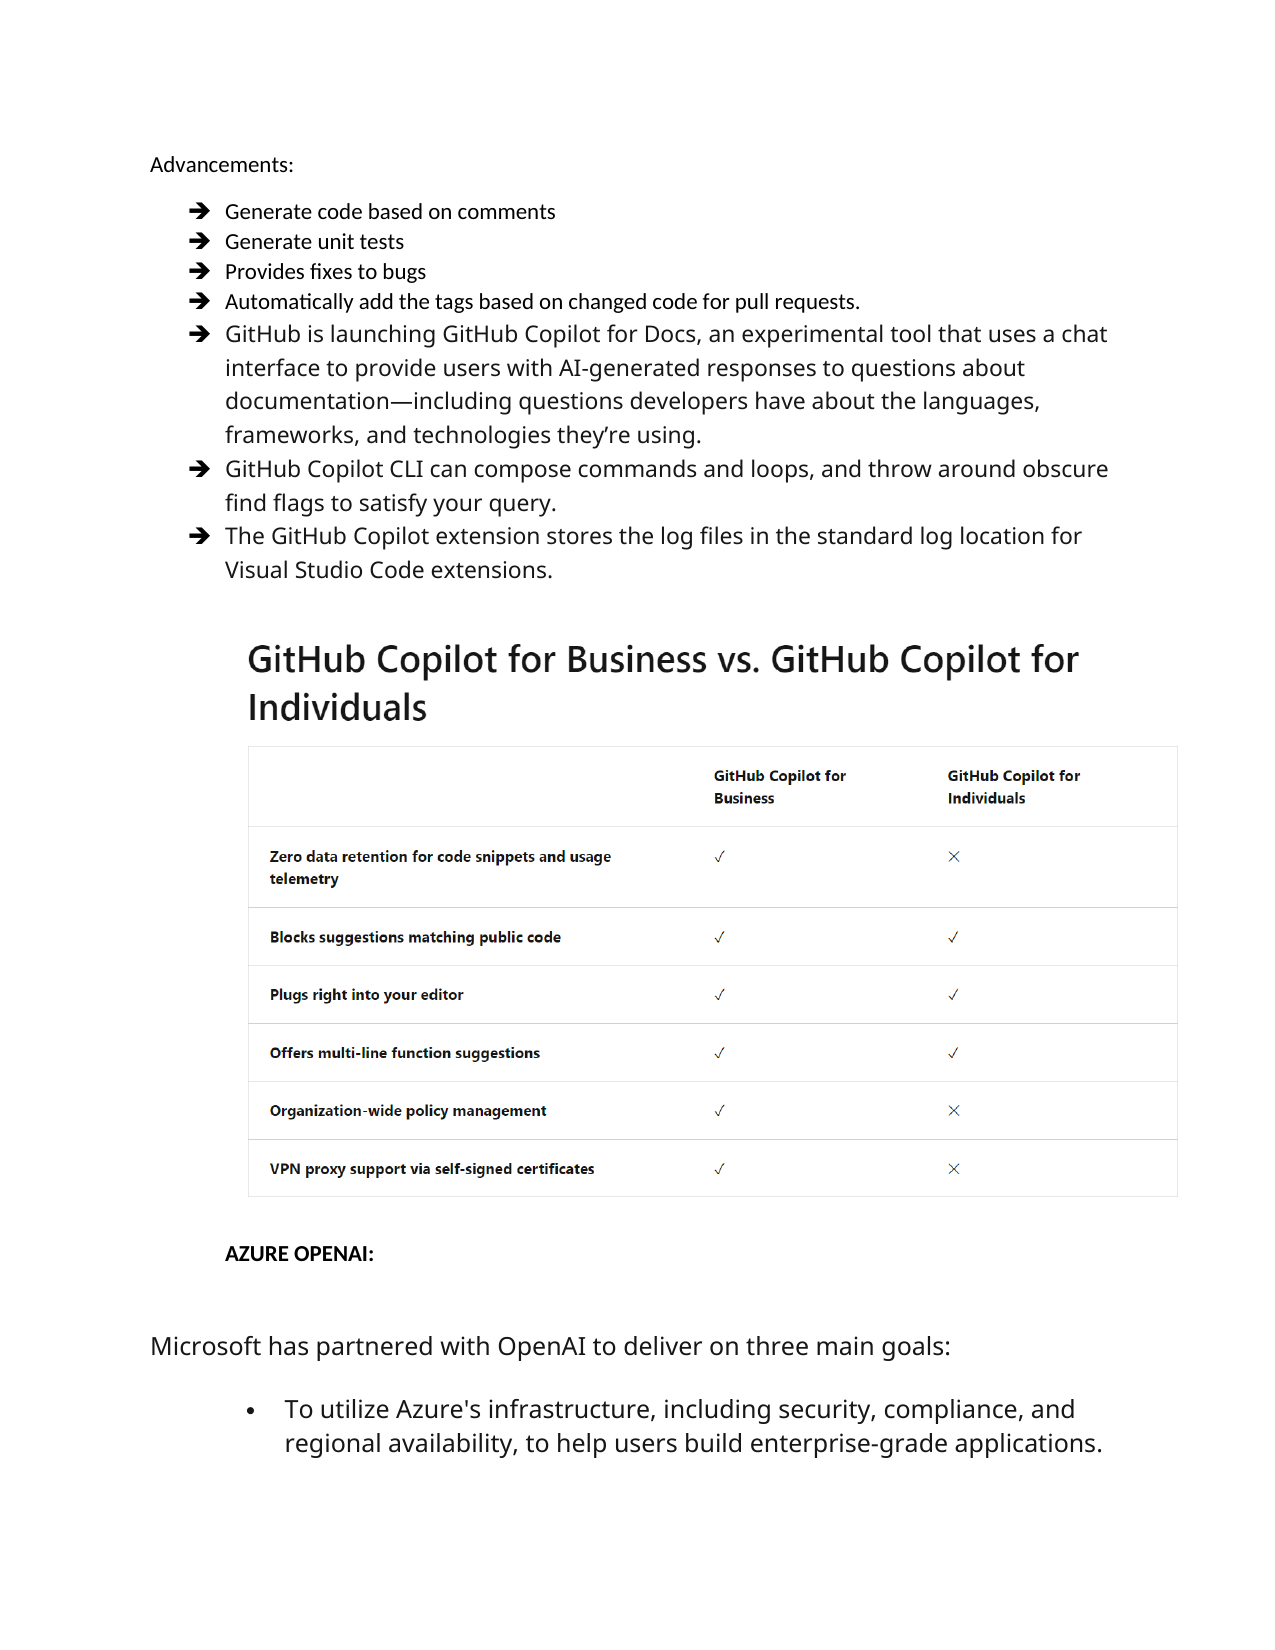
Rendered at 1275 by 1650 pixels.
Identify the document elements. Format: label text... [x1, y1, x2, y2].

list AZURE OPENAI: [225, 1239, 1125, 1267]
list Automatically add the tags based on changed code for pull requests. [187, 287, 1125, 316]
list Provides fixes to bugs [187, 257, 1125, 285]
list To utilize Azure's infrastructure, including security, compliance, and regional availability, to help users build enterprise-grade applications. [247, 1392, 1125, 1460]
picture [225, 621, 1200, 1207]
list GitHub is launching GitHub Copilot for Docs, an experimental tool that uses a chat interface to provide users with AI-generated responses to questions about documentation—including questions developers have about the languages, frameworks, and technologies they’re using. [187, 318, 1125, 450]
text Microsoft has partnered with OpenAI to deliver on three main goals: [150, 1328, 1125, 1362]
list Generate code based on comments [187, 197, 1125, 225]
list GitHub Copilot CLI can compose commands and loops, and throw around obscure find flags to satisfy your query. [187, 453, 1125, 518]
list Generate unit tests [187, 227, 1125, 255]
text Advancements: [150, 150, 1125, 178]
list The GitHub Copilot extension stores the log files in the standard log location for Visual Studio Code extensions. [187, 520, 1125, 585]
